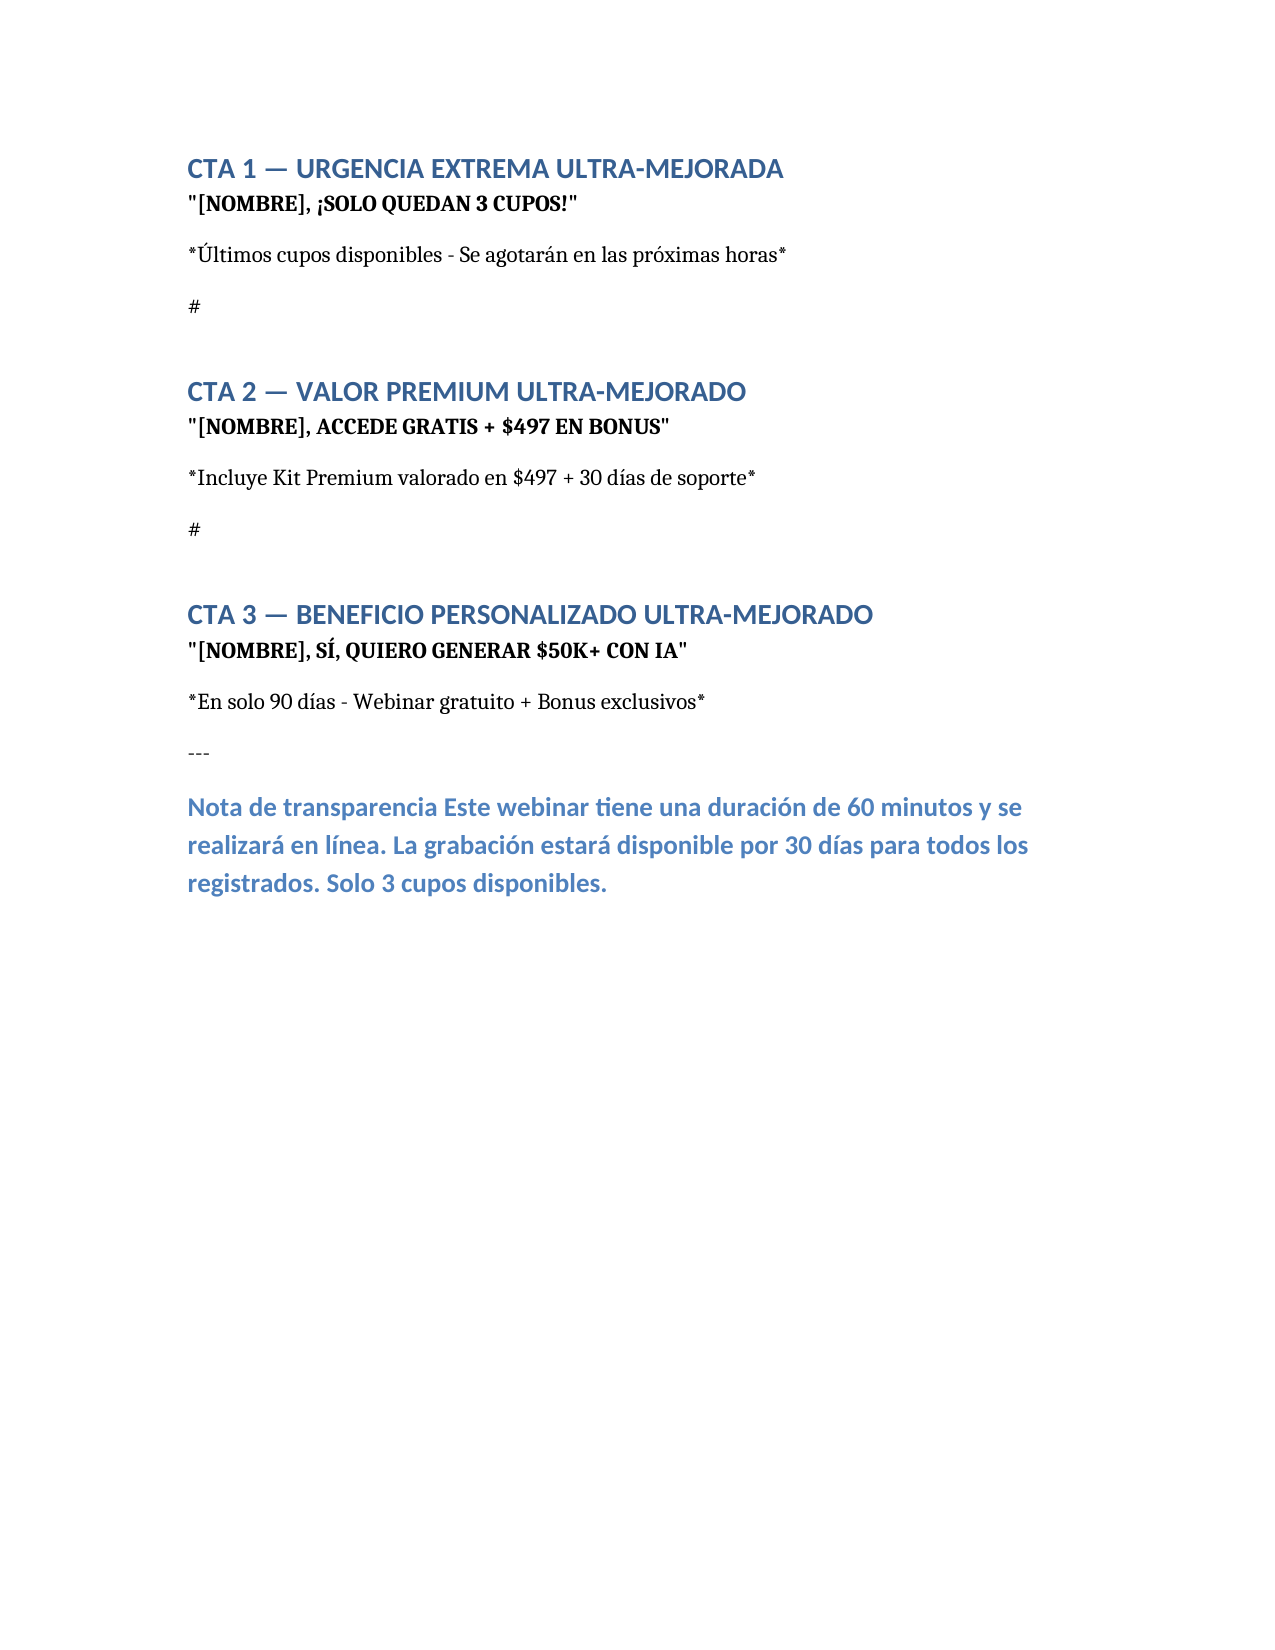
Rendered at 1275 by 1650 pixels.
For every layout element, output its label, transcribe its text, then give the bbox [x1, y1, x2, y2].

text "[NOMBRE], ¡SOLO QUEDAN 3 CUPOS!" [187, 191, 1087, 217]
text "[NOMBRE], ACCEDE GRATIS + $497 EN BONUS" [187, 414, 1087, 441]
text *Últimos cupos disponibles - Se agotarán en las próximas horas* [187, 242, 1087, 268]
text *Incluye Kit Premium valorado en $497 + 30 días de soporte* [187, 465, 1087, 492]
subtitle CTA 2 — VALOR PREMIUM ULTRA-MEJORADO [187, 373, 1087, 409]
subtitle Nota de transparencia Este webinar tiene una duración de 60 minutos y se realizará en línea. La grabación estará disponible por 30 días para todos los registrados. Solo 3 cupos disponibles. [187, 791, 1087, 899]
text # [187, 293, 1087, 319]
subtitle CTA 3 — BENEFICIO PERSONALIZADO ULTRA-MEJORADO [187, 596, 1087, 632]
text # [187, 516, 1087, 543]
text "[NOMBRE], SÍ, QUIERO GENERAR $50K+ CON IA" [187, 637, 1087, 664]
subtitle CTA 1 — URGENCIA EXTREMA ULTRA-MEJORADA [187, 150, 1087, 186]
text --- [187, 739, 1087, 766]
text *En solo 90 días - Webinar gratuito + Bonus exclusivos* [187, 688, 1087, 715]
